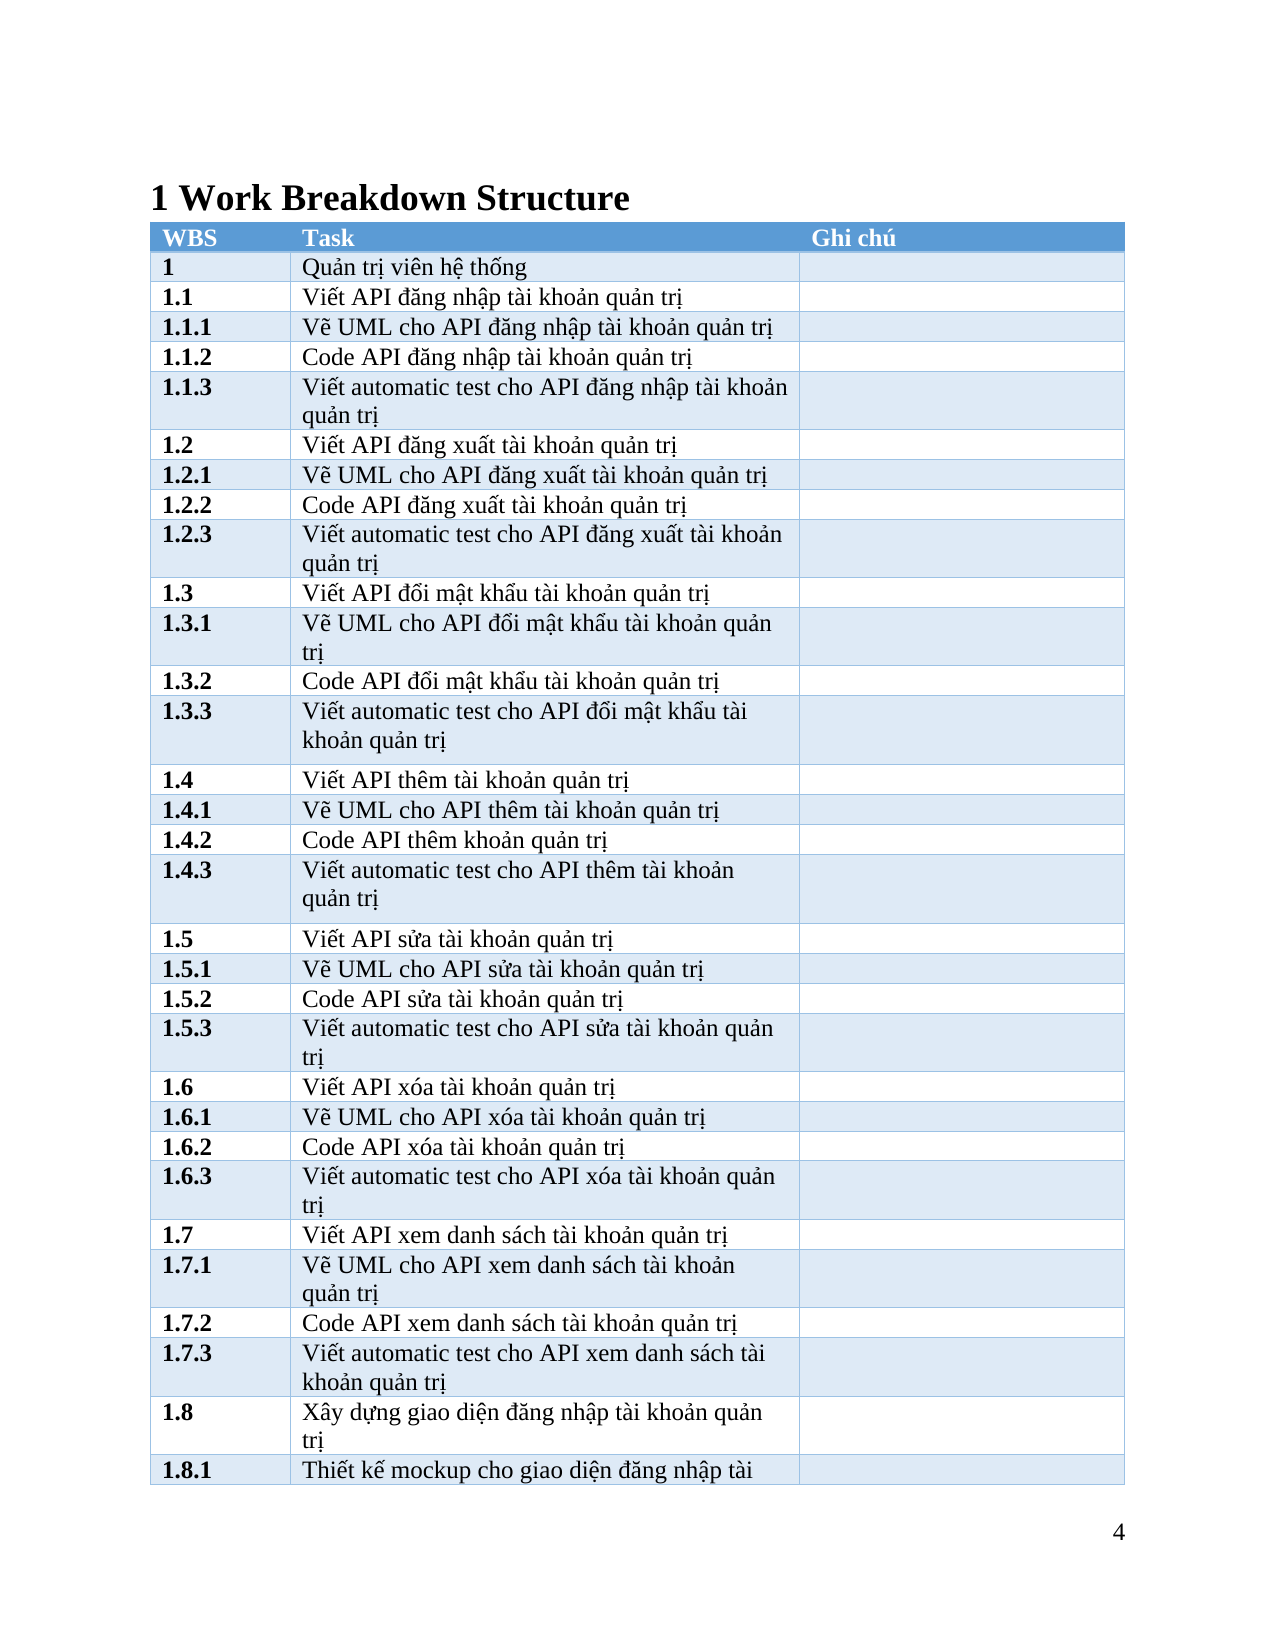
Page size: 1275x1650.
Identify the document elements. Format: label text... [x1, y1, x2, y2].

table_cell [800, 924, 1124, 953]
table_cell [800, 312, 1124, 341]
table_cell [800, 1308, 1124, 1337]
table_header Task [291, 223, 799, 251]
table_cell [800, 430, 1124, 459]
subtitle 1 Work Breakdown Structure [150, 175, 1125, 218]
table_cell [800, 954, 1124, 983]
table_cell Code API xem danh sách tài khoản quản trị [291, 1308, 799, 1337]
table_cell Viết automatic test cho API đăng nhập tài khoản quản trị [291, 372, 799, 429]
table_cell Vẽ UML cho API xóa tài khoản quản trị [291, 1102, 799, 1131]
table_cell [800, 666, 1124, 695]
table_cell Code API xóa tài khoản quản trị [291, 1132, 799, 1160]
table_cell 1.1 [151, 282, 290, 311]
table_cell 1.4.2 [151, 825, 290, 854]
table_cell 1.6.1 [151, 1102, 290, 1131]
table_cell 1.6.3 [151, 1161, 290, 1219]
table_cell Vẽ UML cho API đăng xuất tài khoản quản trị [291, 460, 799, 489]
table_cell 1.5 [151, 924, 290, 953]
table_cell Viết API thêm tài khoản quản trị [291, 765, 799, 794]
table_cell Vẽ UML cho API thêm tài khoản quản trị [291, 795, 799, 824]
table_cell 1.7 [151, 1220, 290, 1249]
table_cell [800, 1250, 1124, 1307]
table_cell Viết automatic test cho API đổi mật khẩu tài khoản quản trị [291, 696, 799, 764]
table_cell 1.7.1 [151, 1250, 290, 1307]
table_cell [800, 1220, 1124, 1249]
table_cell Vẽ UML cho API đăng nhập tài khoản quản trị [291, 312, 799, 341]
table_cell Code API thêm khoản quản trị [291, 825, 799, 854]
table_cell 1.2.2 [151, 490, 290, 518]
table_cell [800, 372, 1124, 429]
table_cell 1.1.2 [151, 342, 290, 371]
table_cell [800, 1455, 1124, 1484]
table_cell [291, 1455, 799, 1484]
table_cell [800, 1161, 1124, 1219]
table_cell 1.8.1 [151, 1455, 290, 1484]
table_cell [800, 855, 1124, 923]
table_cell [800, 1338, 1124, 1396]
table_cell 1.2 [151, 430, 290, 459]
table_cell 1.1.1 [151, 312, 290, 341]
table_cell Quản trị viên hệ thống [291, 253, 799, 281]
table_cell Viết automatic test cho API sửa tài khoản quản trị [291, 1014, 799, 1071]
table_cell 1.6 [151, 1072, 290, 1101]
table_cell Code API đăng nhập tài khoản quản trị [291, 342, 799, 371]
table_cell [800, 578, 1124, 607]
table_cell 1.5.3 [151, 1014, 290, 1071]
table_cell 1.3 [151, 578, 290, 607]
table_cell Viết automatic test cho API thêm tài khoản quản trị [291, 855, 799, 923]
table_cell 1.4.3 [151, 855, 290, 923]
table_cell [800, 253, 1124, 281]
table_cell 1.5.2 [151, 984, 290, 1012]
table_cell 1.1.3 [151, 372, 290, 429]
table_cell Viết API đăng nhập tài khoản quản trị [291, 282, 799, 311]
table_cell [800, 342, 1124, 371]
table_cell [800, 1102, 1124, 1131]
table_cell Vẽ UML cho API sửa tài khoản quản trị [291, 954, 799, 983]
table_cell 1.2.3 [151, 520, 290, 577]
table_cell Code API đăng xuất tài khoản quản trị [291, 490, 799, 518]
table_cell [800, 696, 1124, 764]
table_cell 1.7.3 [151, 1338, 290, 1396]
table_cell 1.3.3 [151, 696, 290, 764]
table_cell Viết automatic test cho API xóa tài khoản quản trị [291, 1161, 799, 1219]
table_cell Viết automatic test cho API xem danh sách tài khoản quản trị [291, 1338, 799, 1396]
table_header Ghi chú [800, 223, 1124, 251]
table_cell 1.5.1 [151, 954, 290, 983]
table_cell Vẽ UML cho API đổi mật khẩu tài khoản quản trị [291, 608, 799, 665]
table_cell Xây dựng giao diện đăng nhập tài khoản quản trị [291, 1397, 799, 1454]
table_cell [800, 1132, 1124, 1160]
table_cell [800, 984, 1124, 1012]
table_cell Viết automatic test cho API đăng xuất tài khoản quản trị [291, 520, 799, 577]
table_cell 1.8 [151, 1397, 290, 1454]
table_cell [800, 825, 1124, 854]
table_cell [800, 490, 1124, 518]
table_cell Viết API đăng xuất tài khoản quản trị [291, 430, 799, 459]
table_cell 1.4 [151, 765, 290, 794]
table_cell [800, 282, 1124, 311]
table_cell [800, 1072, 1124, 1101]
table_cell Viết API đổi mật khẩu tài khoản quản trị [291, 578, 799, 607]
table_cell [800, 608, 1124, 665]
table_cell 1.6.2 [151, 1132, 290, 1160]
table_cell 1 [151, 253, 290, 281]
table_cell [800, 460, 1124, 489]
table_cell Vẽ UML cho API xem danh sách tài khoản quản trị [291, 1250, 799, 1307]
table_cell 1.7.2 [151, 1308, 290, 1337]
table_cell 1.3.2 [151, 666, 290, 695]
table_cell Viết API sửa tài khoản quản trị [291, 924, 799, 953]
table_cell Code API đổi mật khẩu tài khoản quản trị [291, 666, 799, 695]
table_cell [800, 795, 1124, 824]
table_cell [800, 765, 1124, 794]
table_cell [800, 520, 1124, 577]
table_header WBS [151, 223, 290, 251]
table_cell Viết API xem danh sách tài khoản quản trị [291, 1220, 799, 1249]
table_cell Code API sửa tài khoản quản trị [291, 984, 799, 1012]
table_cell [800, 1014, 1124, 1071]
table_cell 1.2.1 [151, 460, 290, 489]
table_cell [800, 1397, 1124, 1454]
table_cell Viết API xóa tài khoản quản trị [291, 1072, 799, 1101]
table_cell 1.3.1 [151, 608, 290, 665]
table_cell 1.4.1 [151, 795, 290, 824]
